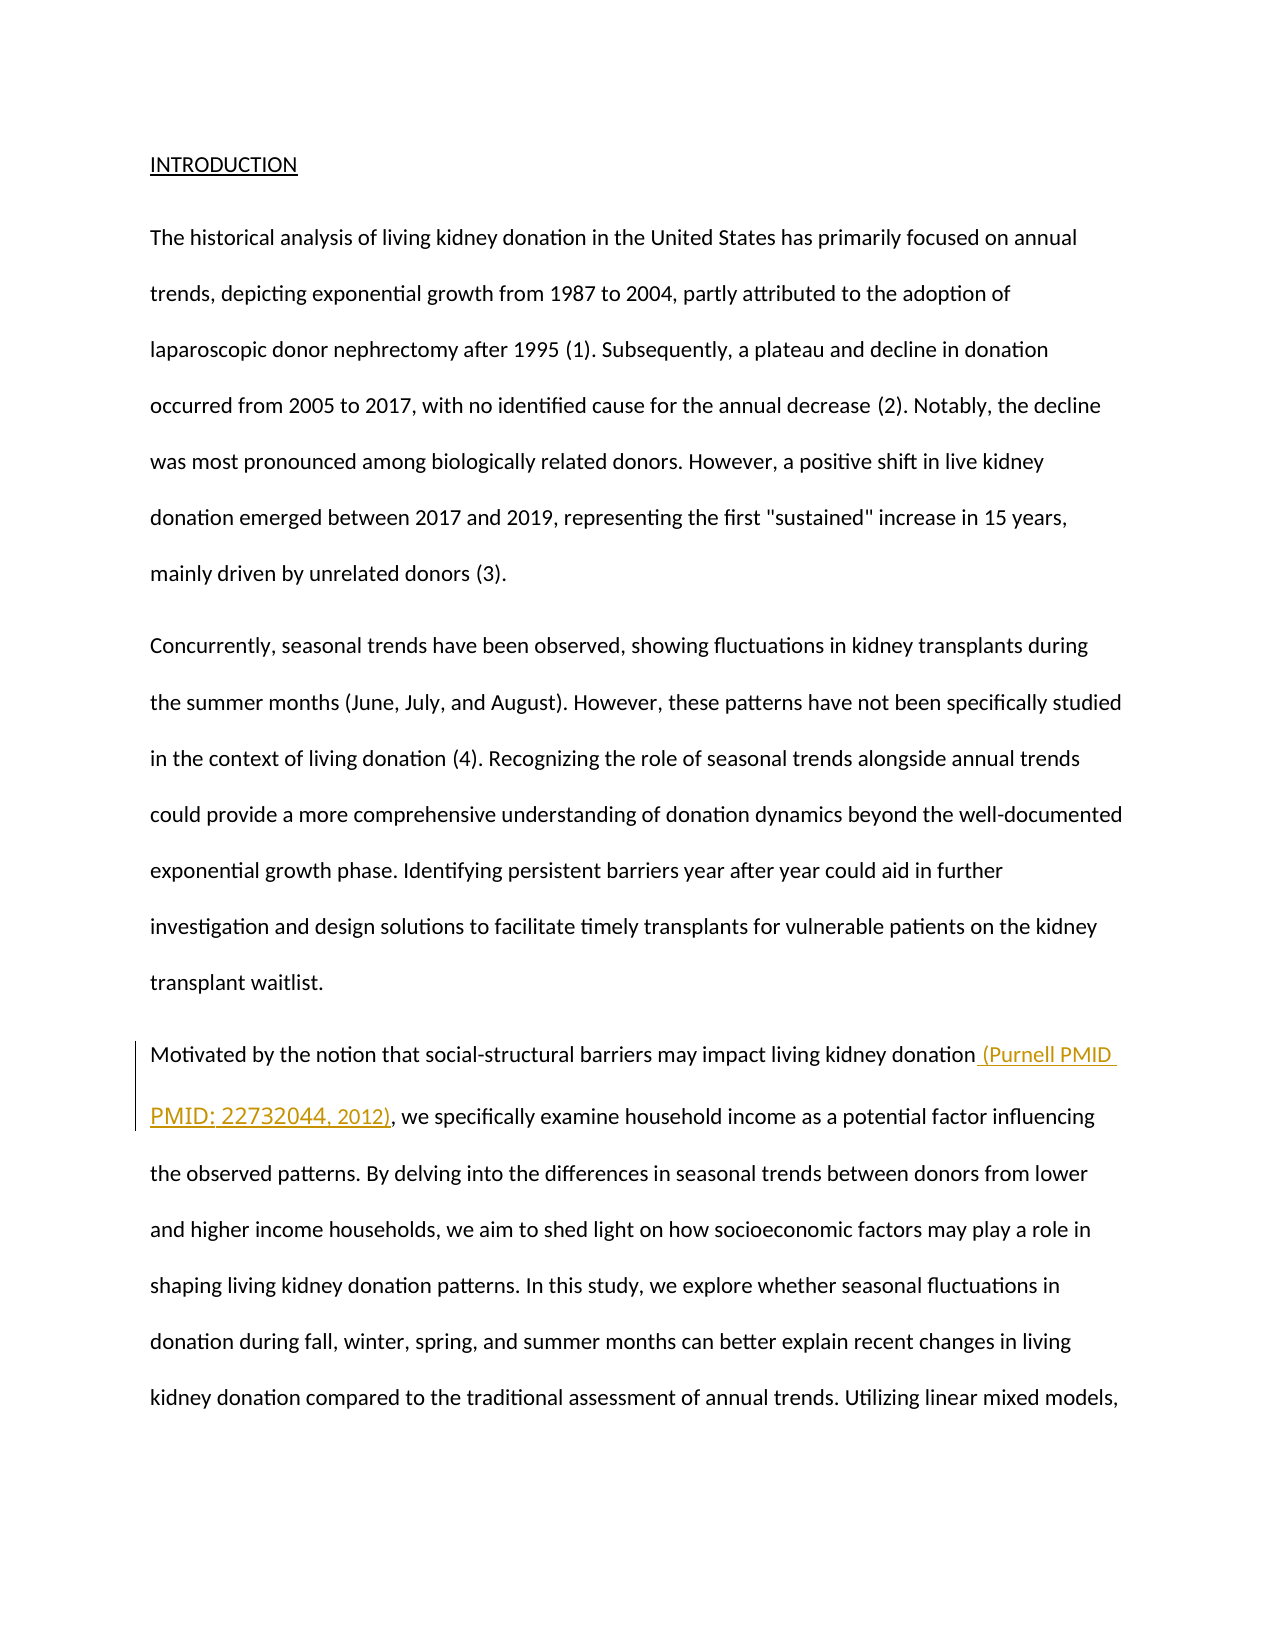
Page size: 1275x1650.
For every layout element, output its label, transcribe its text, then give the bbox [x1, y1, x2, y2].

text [150, 1041, 1125, 1411]
text Concurrently, seasonal trends have been observed, showing fluctuations in kidney transplants during the summer months (June, July, and August). However, these patterns have not been specifically studied in the context of living donation (4). Recognizing the role of seasonal trends alongside annual trends could provide a more comprehensive understanding of donation dynamics beyond the well-documented exponential growth phase. Identifying persistent barriers year after year could aid in further investigation and design solutions to facilitate timely transplants for vulnerable patients on the kidney transplant waitlist. [150, 632, 1125, 996]
text INTRODUCTION [150, 150, 1125, 178]
text The historical analysis of living kidney donation in the United States has primarily focused on annual trends, depicting exponential growth from 1987 to 2004, partly attributed to the adoption of laparoscopic donor nephrectomy after 1995 (1). Subsequently, a plateau and decline in donation occurred from 2005 to 2017, with no identified cause for the annual decrease (2). Notably, the decline was most pronounced among biologically related donors. However, a positive shift in live kidney donation emerged between 2017 and 2019, representing the first "sustained" increase in 15 years, mainly driven by unrelated donors (3). [150, 223, 1125, 587]
